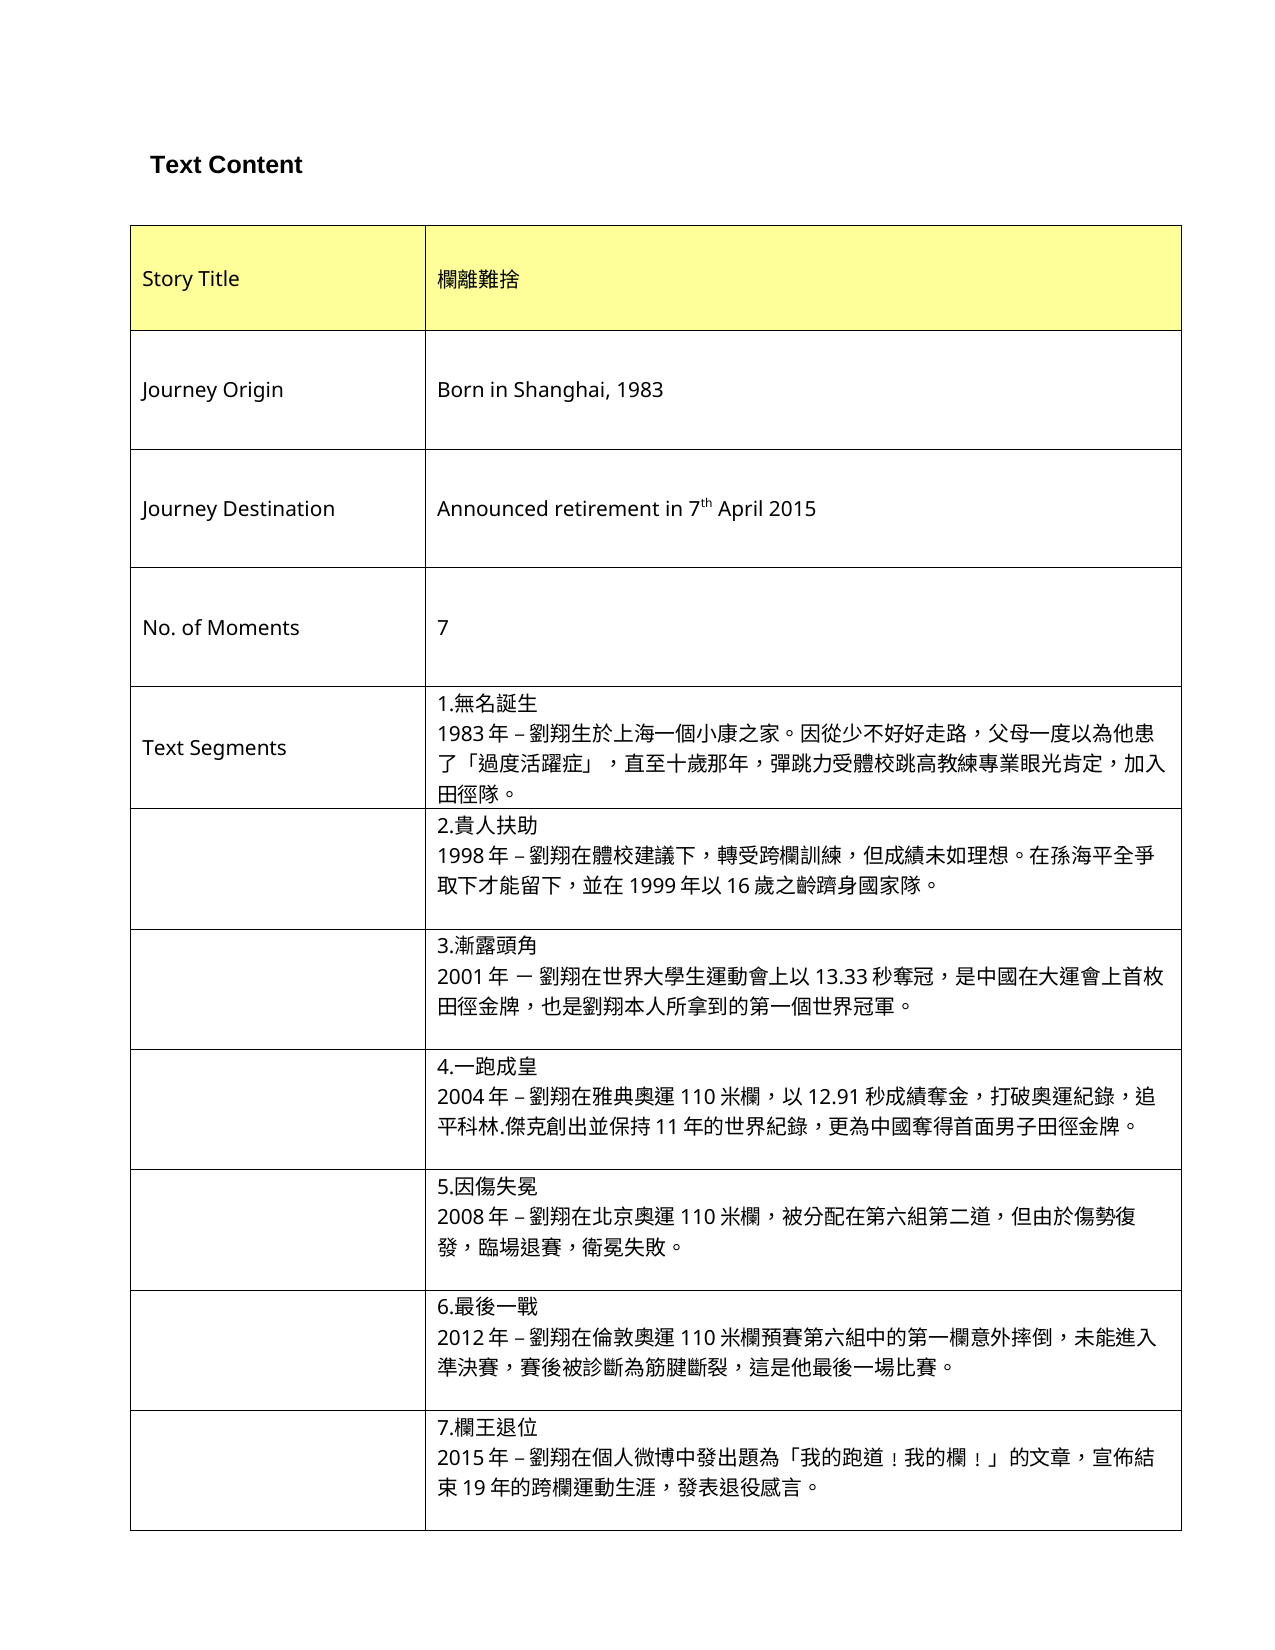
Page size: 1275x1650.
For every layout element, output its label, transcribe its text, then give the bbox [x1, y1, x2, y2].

table_cell 6.最後一戰 2012年 – 劉翔在倫敦奧運110米欄預賽第六組中的第一欄意外摔倒，未能進入準決賽，賽後被診斷為筋腱斷裂，這是他最後一場比賽。 [426, 1291, 1181, 1410]
table_cell 7.欄王退位 2015年 – 劉翔在個人微博中發出題為「我的跑道﹗我的欄﹗」的文章，宣佈結束19年的跨欄運動生涯，發表退役感言。 [426, 1411, 1181, 1530]
table_cell Journey Origin [131, 331, 425, 448]
table_cell 3.漸露頭角 2001年 － 劉翔在世界大學生運動會上以13.33秒奪冠，是中國在大運會上首枚田徑金牌，也是劉翔本人所拿到的第一個世界冠軍。 [426, 930, 1181, 1049]
table_cell [131, 1411, 425, 1530]
text Text Content [150, 150, 1125, 179]
table_cell 2.貴人扶助 1998年 – 劉翔在體校建議下，轉受跨欄訓練，但成績未如理想。在孫海平全爭取下才能留下，並在1999年以16歲之齡躋身國家隊。 [426, 809, 1181, 928]
table_cell 4.一跑成皇 2004年 – 劉翔在雅典奧運110米欄，以12.91秒成績奪金，打破奧運紀錄，追平科林.傑克創出並保持11年的世界紀錄，更為中國奪得首面男子田徑金牌。 [426, 1050, 1181, 1169]
table_cell Text Segments [131, 687, 425, 808]
table_cell Born in Shanghai, 1983 [426, 331, 1181, 448]
table_cell 1.無名誕生 1983年 – 劉翔生於上海一個小康之家。因從少不好好走路，父母一度以為他患了「過度活躍症」，直至十歲那年，彈跳力受體校跳高教練專業眼光肯定，加入田徑隊。 [426, 687, 1181, 808]
table_cell No. of Moments [131, 568, 425, 686]
table_header 欄離難捨 [426, 226, 1181, 330]
table_cell 7 [426, 568, 1181, 686]
table_cell [131, 1050, 425, 1169]
table_cell Announced retirement in 7th April 2015 [426, 450, 1181, 567]
table_cell [131, 930, 425, 1049]
table_cell 5.因傷失冕 2008年 – 劉翔在北京奧運110米欄，被分配在第六組第二道，但由於傷勢復發，臨場退賽，衛冕失敗。 [426, 1170, 1181, 1289]
table_cell [131, 809, 425, 928]
table_cell [131, 1170, 425, 1289]
table_header Story Title [131, 226, 425, 330]
table_cell Journey Destination [131, 450, 425, 567]
table_cell [131, 1291, 425, 1410]
